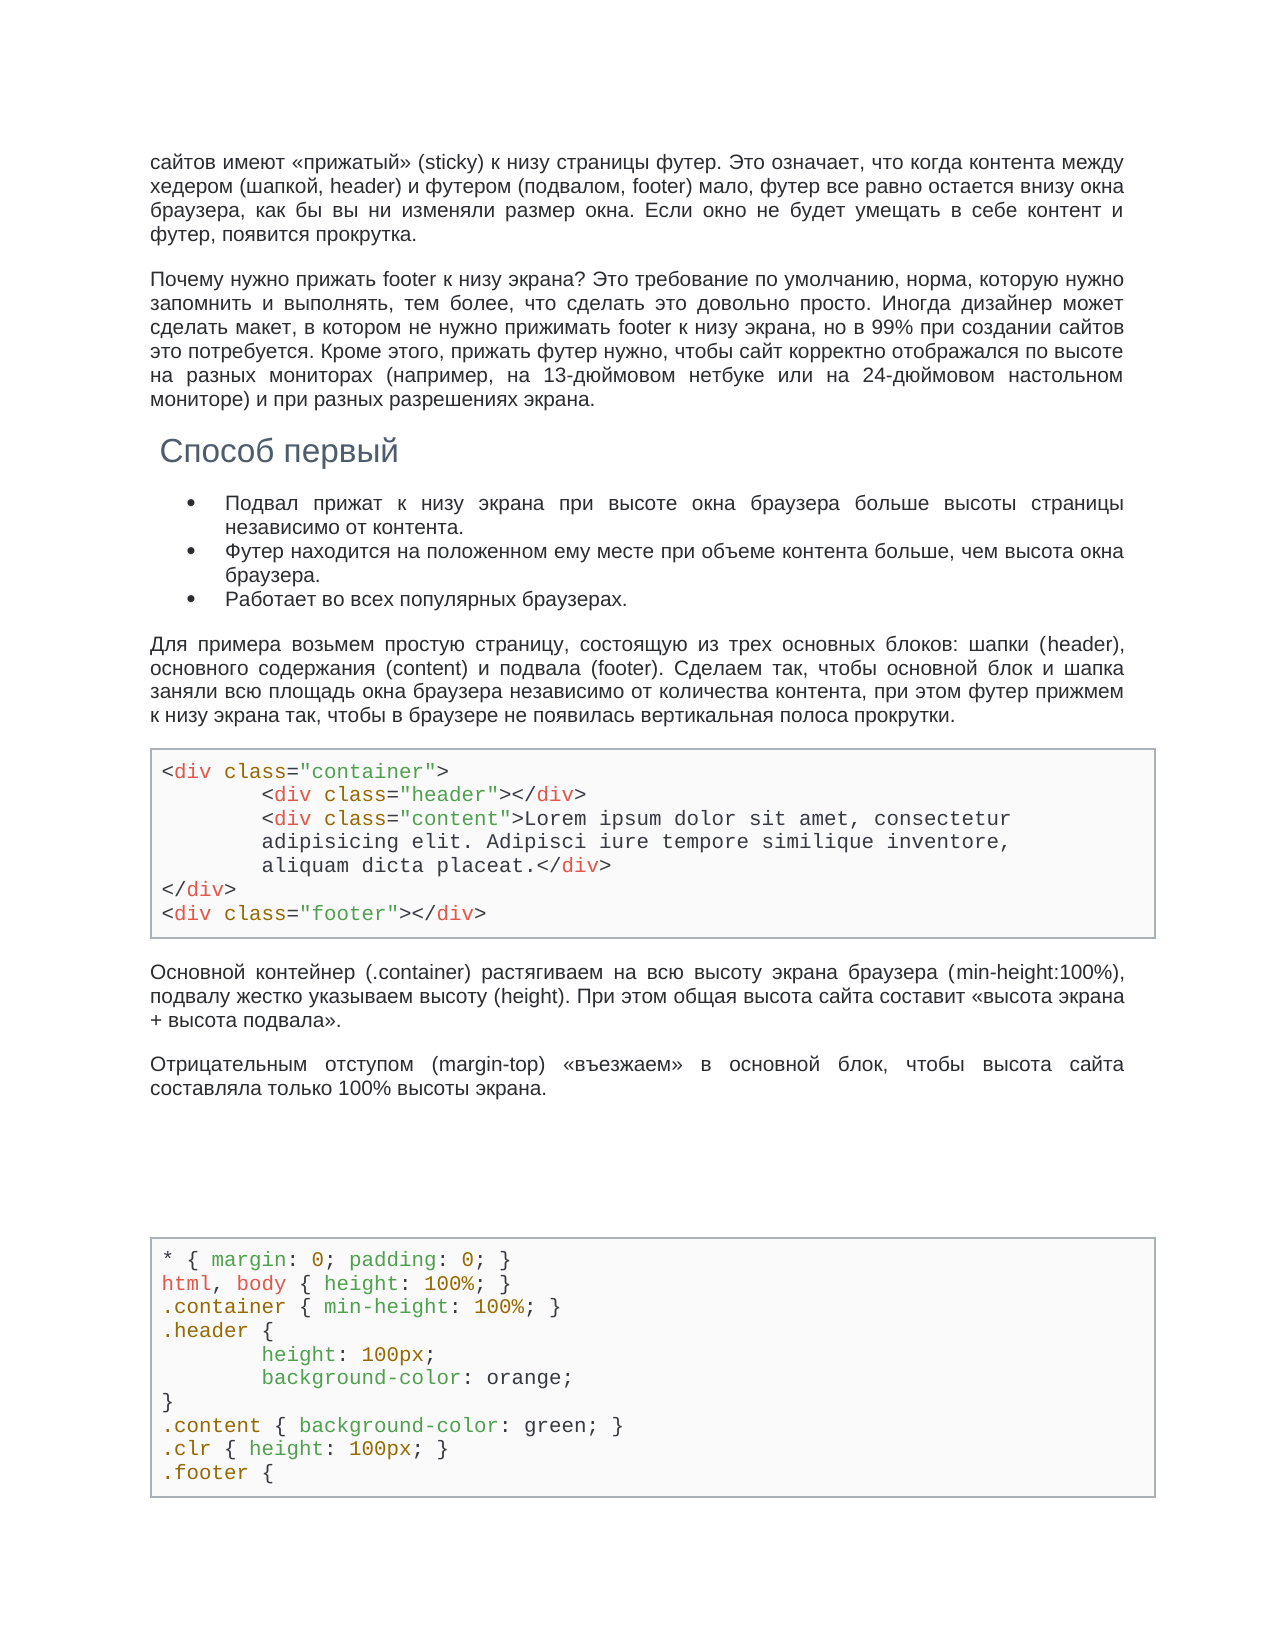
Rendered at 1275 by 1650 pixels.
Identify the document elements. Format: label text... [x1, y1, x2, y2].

text Почему нужно прижать footer к низу экрана? Это требование по умолчанию, норма, которую нужно запомнить и выполнять, тем более, что сделать это довольно просто. Иногда дизайнер может сделать макет, в котором не нужно прижимать footer к низу экрана, но в 99% при создании сайтов это потребуется. Кроме этого, прижать футер нужно, чтобы сайт корректно отображался по высоте на разных мониторах (например, на 13-дюймовом нетбуке или на 24-дюймовом настольном мониторе) и при разных разрешениях экрана. [150, 267, 1125, 410]
subtitle Способ первый [150, 431, 1125, 470]
list Подвал прижат к низу экрана при высоте окна браузера больше высоты страницы независимо от контента. [187, 491, 1125, 538]
text Основной контейнер (.container) растягиваем на всю высоту экрана браузера (min-height:100%), подвалу жестко указываем высоту (height). При этом общая высота сайта составит «высота экрана + высота подвала». [150, 959, 1125, 1031]
text Отрицательным отступом (margin-top) «въезжаем» в основной блок, чтобы высота сайта составляла только 100% высоты экрана. [150, 1052, 1125, 1100]
table_header <div class="container"> <div class="header"></div> <div class="content">Lorem ipsum dolor sit amet, consectetur adipisicing elit. Adipisci iure tempore similique inventore, aliquam dicta placeat.</div> </div> <div class="footer"></div> [152, 750, 1154, 937]
list Работает во всех популярных браузерах. [187, 587, 1125, 611]
text Для примера возьмем простую страницу, состоящую из трех основных блоков: шапки (header), основного содержания (content) и подвала (footer). Сделаем так, чтобы основной блок и шапка заняли всю площадь окна браузера независимо от количества контента, при этом футер прижмем к низу экрана так, чтобы в браузере не появилась вертикальная полоса прокрутки. [150, 631, 1125, 727]
list Футер находится на положенном ему месте при объеме контента больше, чем высота окна браузера. [187, 538, 1125, 587]
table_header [152, 1239, 1154, 1496]
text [150, 150, 1125, 246]
